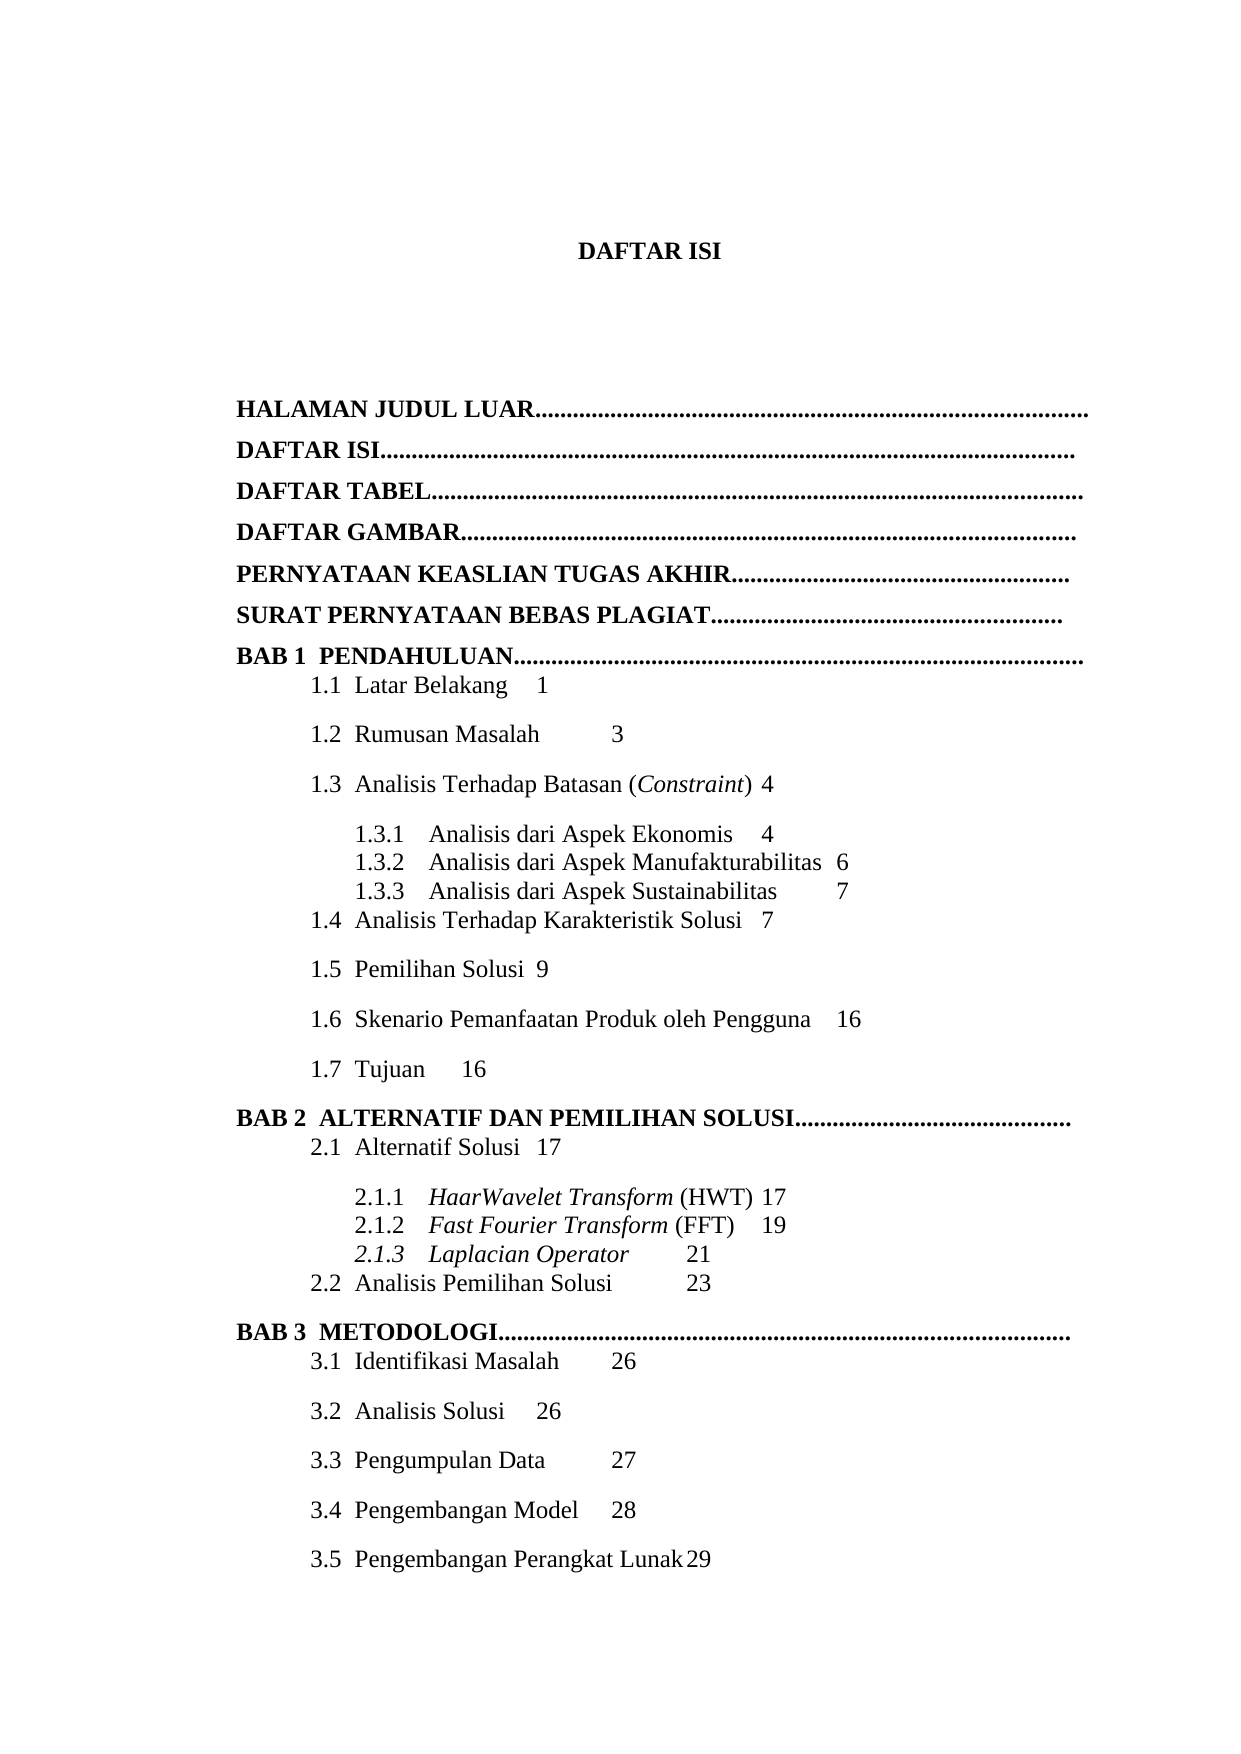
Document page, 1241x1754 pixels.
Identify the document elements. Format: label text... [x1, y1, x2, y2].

text 1.7 Tujuan 16 [310, 1054, 1063, 1082]
text 1.3 Analisis Terhadap Batasan (Constraint) 4 [310, 769, 1063, 798]
text 2.1.1 HaarWavelet Transform (HWT) 17 [354, 1182, 1063, 1210]
text 1.1 Latar Belakang 1 [310, 670, 1063, 699]
text HALAMAN JUDUL LUAR i [236, 394, 1010, 422]
text 3.5 Pengembangan Perangkat Lunak 29 [310, 1544, 1063, 1573]
text PERNYATAAN KEASLIAN TUGAS AKHIR vii [236, 559, 1010, 587]
text 3.1 Identifikasi Masalah 26 [310, 1346, 1063, 1375]
text 1.3.3 Analisis dari Aspek Sustainabilitas 7 [354, 876, 1063, 905]
text 2.1.2 Fast Fourier Transform (FFT) 19 [354, 1210, 1063, 1239]
text 3.3 Pengumpulan Data 27 [310, 1445, 1063, 1474]
text 1.2 Rumusan Masalah 3 [310, 719, 1063, 748]
text 1.4 Analisis Terhadap Karakteristik Solusi 7 [310, 905, 1063, 934]
text 2.2 Analisis Pemilihan Solusi 23 [310, 1268, 1063, 1297]
text DAFTAR TABEL v [236, 476, 1010, 505]
text DAFTAR GAMBAR vi [236, 517, 1010, 546]
text BAB 3 METODOLOGI 26 [236, 1317, 1010, 1346]
text 1.3.1 Analisis dari Aspek Ekonomis 4 [354, 819, 1063, 847]
text 3.4 Pengembangan Model 28 [310, 1495, 1063, 1524]
text 2.1 Alternatif Solusi 17 [310, 1132, 1063, 1161]
text 1.6 Skenario Pemanfaatan Produk oleh Pengguna 16 [310, 1004, 1063, 1033]
text DAFTAR ISI [236, 236, 1063, 265]
text BAB 2 ALTERNATIF DAN PEMILIHAN SOLUSI 17 [236, 1103, 1010, 1132]
text 3.2 Analisis Solusi 26 [310, 1396, 1063, 1424]
text BAB 1 PENDAHULUAN 1 [236, 641, 1010, 670]
text 1.5 Pemilihan Solusi 9 [310, 954, 1063, 983]
text 2.1.3 Laplacian Operator 21 [354, 1239, 1063, 1268]
text SURAT PERNYATAAN BEBAS PLAGIAT viii [236, 600, 1010, 629]
text 1.3.2 Analisis dari Aspek Manufakturabilitas 6 [354, 847, 1063, 876]
text DAFTAR ISI iii [236, 435, 1010, 464]
